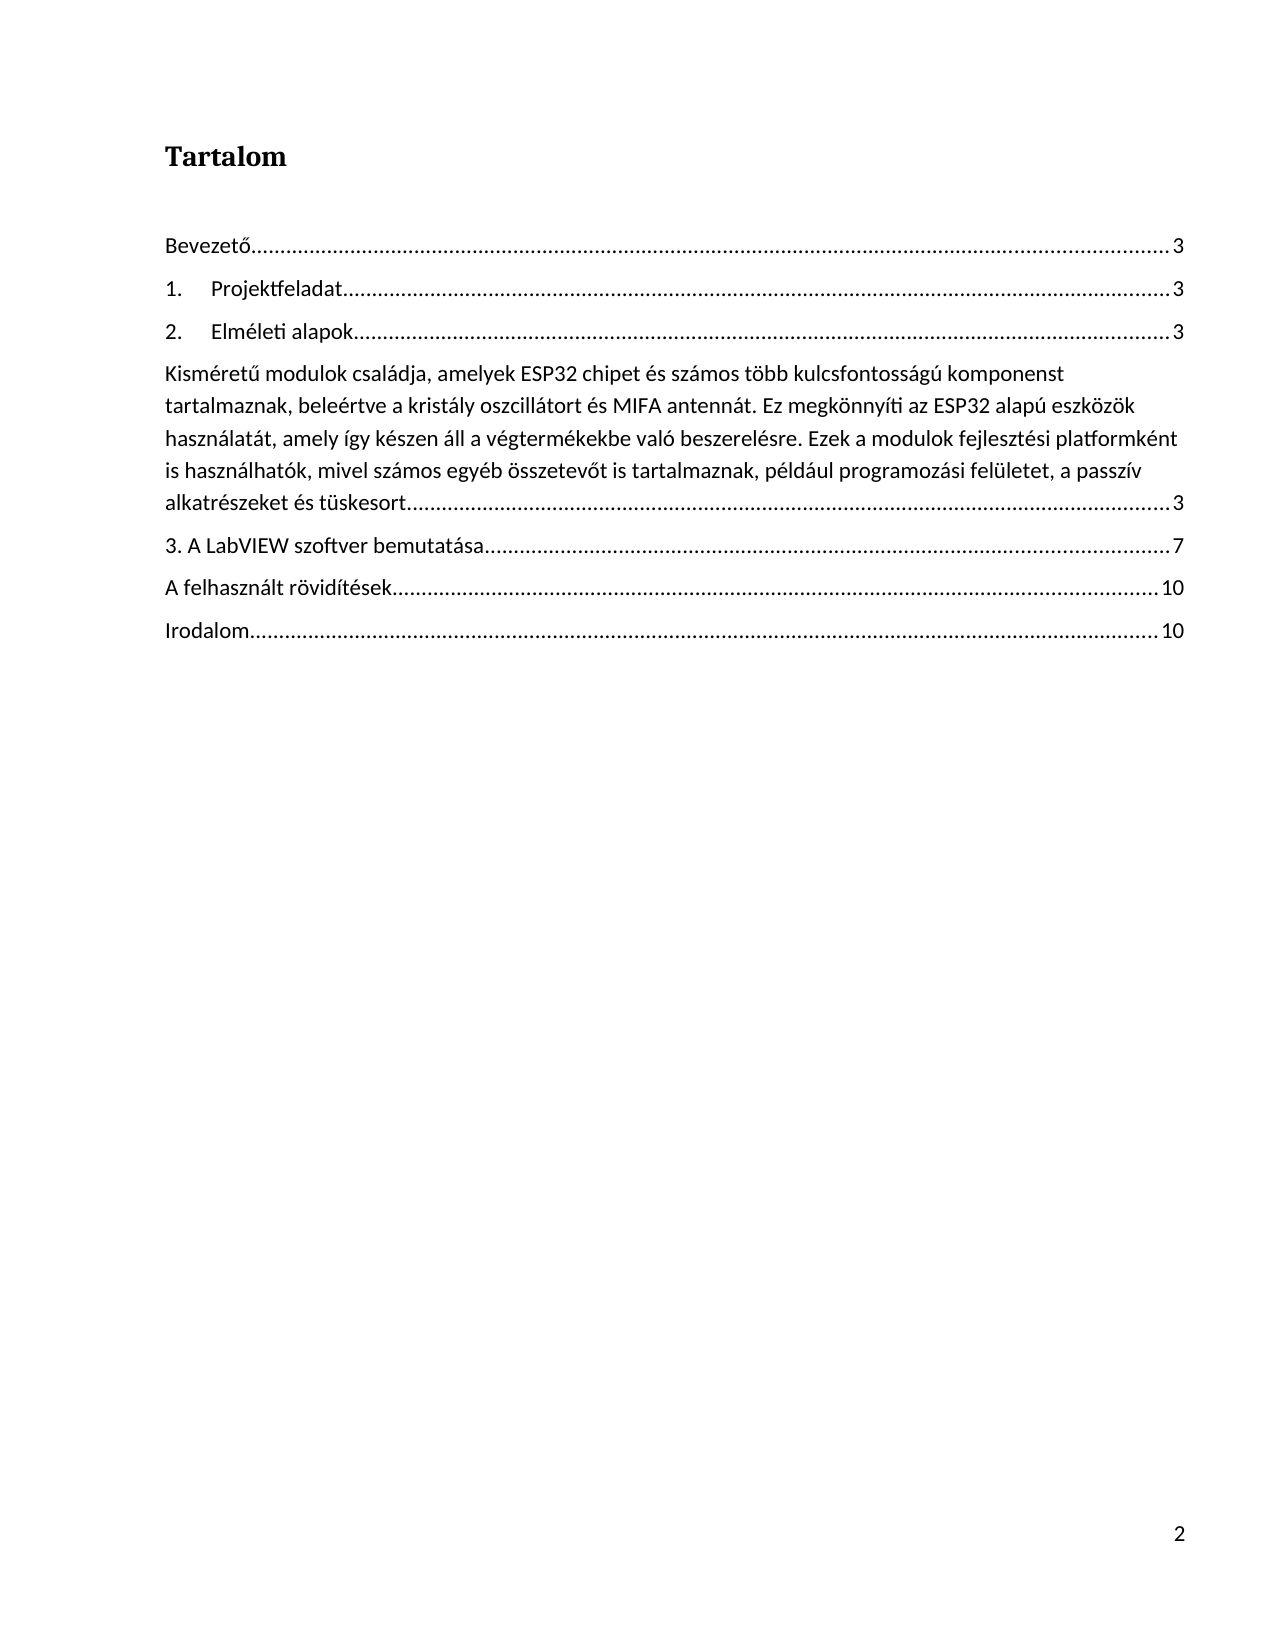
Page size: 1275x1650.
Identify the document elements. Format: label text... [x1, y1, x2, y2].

text Irodalom 10 [165, 616, 1185, 644]
text A felhasznált rövidítések 10 [165, 573, 1185, 601]
text Kisméretű modulok családja, amelyek ESP32 chipet és számos több kulcsfontosságú komponenst tartalmaznak, beleértve a kristály oszcillátort és MIFA antennát. Ez megkönnyíti az ESP32 alapú eszközök használatát, amely így készen áll a végtermékekbe való beszerelésre. Ezek a modulok fejlesztési platformként is használhatók, mivel számos egyéb összetevőt is tartalmaznak, például programozási felületet, a passzív alkatrészeket és tüskesort. 3 [165, 359, 1185, 516]
text 3. A LabVIEW szoftver bemutatása 7 [165, 531, 1185, 559]
subtitle Tartalom [165, 140, 1185, 173]
text 2. Elméleti alapok 3 [165, 317, 1185, 345]
text Bevezető 3 [165, 232, 1185, 259]
text 1. Projektfeladat 3 [165, 274, 1185, 302]
